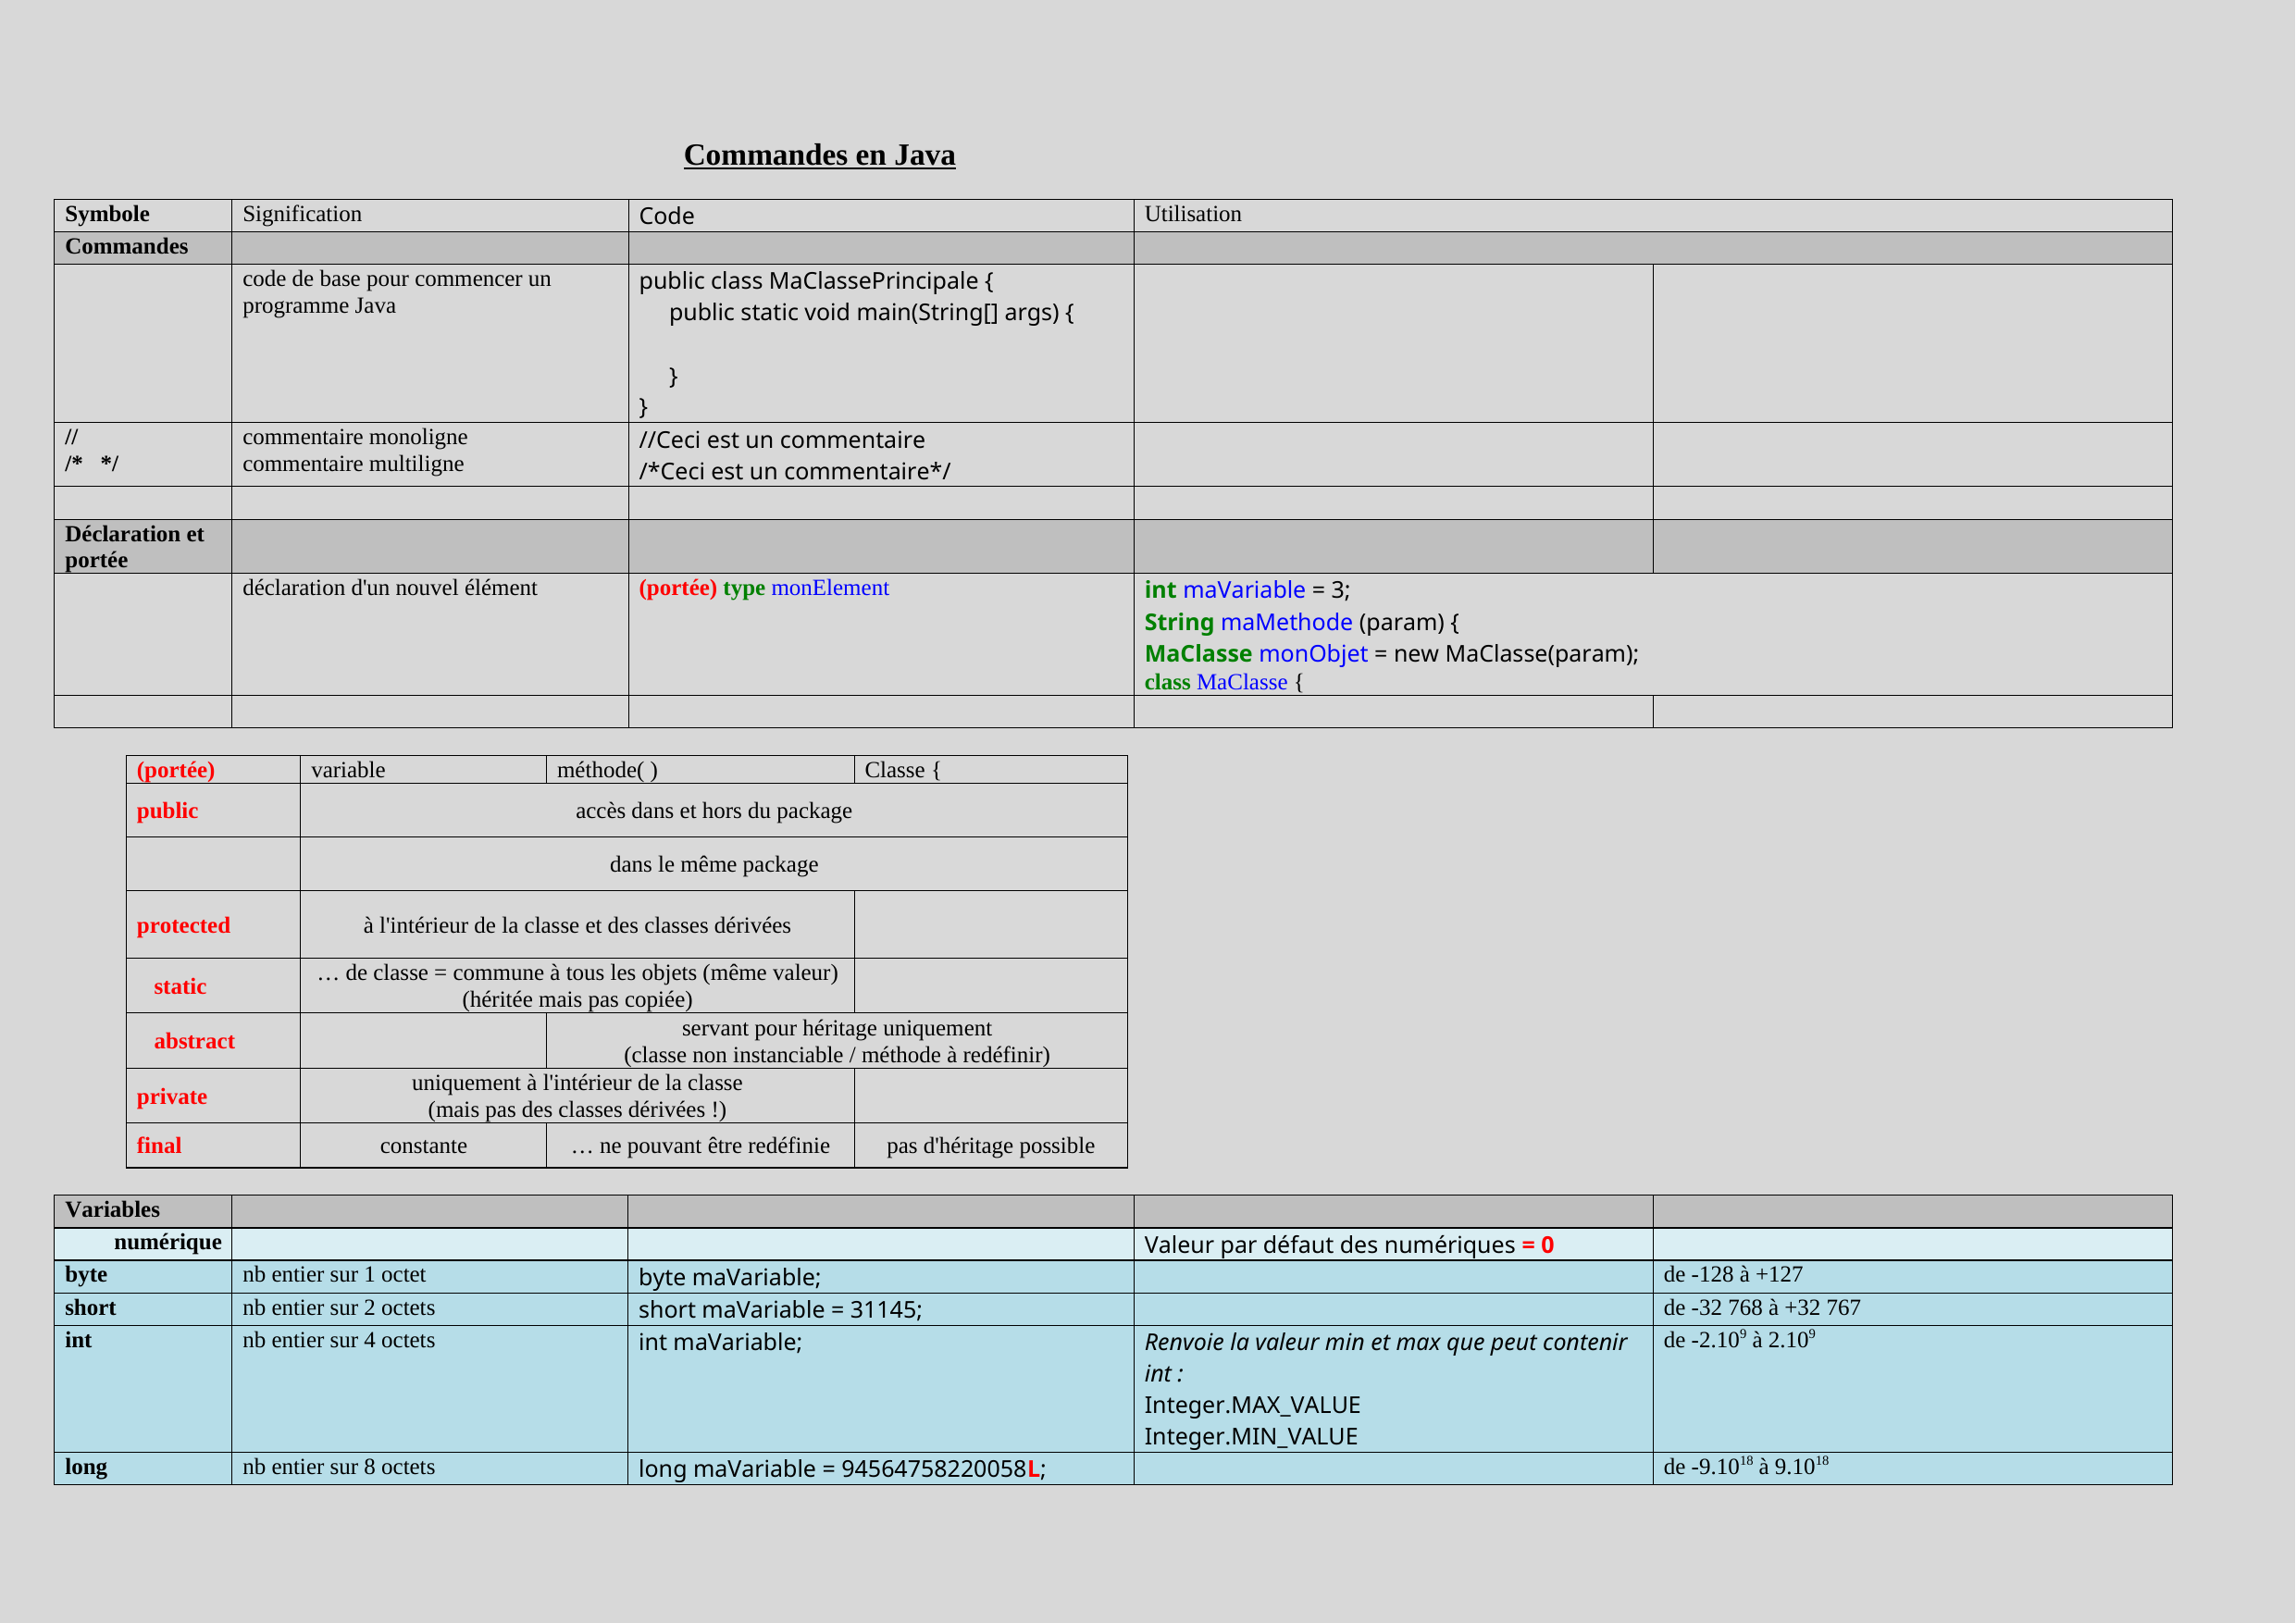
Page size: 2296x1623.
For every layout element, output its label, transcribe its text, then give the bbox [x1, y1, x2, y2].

table_header Code [629, 200, 1134, 231]
table_cell [1135, 1261, 1653, 1293]
table_cell [301, 1013, 546, 1068]
table_cell de -2.109 à 2.109 [1654, 1326, 2172, 1452]
table_cell nb entier sur 2 octets [232, 1294, 627, 1325]
table_cell [232, 1229, 627, 1259]
table_cell Déclaration et portée [55, 520, 231, 573]
text Commandes en Java [137, 137, 1503, 172]
table_cell déclaration d'un nouvel élément [232, 574, 628, 695]
table_cell numérique [55, 1229, 231, 1259]
table_header (portée) [127, 756, 300, 783]
table_cell final [127, 1123, 300, 1167]
table_cell [55, 265, 231, 422]
table_cell [1654, 1229, 2172, 1259]
table_cell byte maVariable; [628, 1261, 1134, 1293]
table_cell [1135, 265, 1653, 422]
table_cell [232, 232, 628, 264]
table_header Classe { [855, 756, 1127, 783]
table_cell constante [301, 1123, 546, 1167]
table_cell Renvoie la valeur min et max que peut contenir int : Integer.MAX_VALUE Integer.MIN_VALUE [1135, 1326, 1653, 1452]
table_cell [855, 959, 1127, 1012]
table_cell [1135, 487, 1653, 519]
table_cell nb entier sur 8 octets [232, 1453, 627, 1484]
table_header [232, 1196, 627, 1227]
table_cell servant pour héritage uniquement (classe non instanciable / méthode à redéfinir) [547, 1013, 1127, 1068]
table_header [628, 1196, 1134, 1227]
table_cell accès dans et hors du package [301, 784, 1127, 836]
table_cell int [55, 1326, 231, 1452]
table_cell [629, 487, 1134, 519]
table_cell commentaire monoligne commentaire multiligne [232, 423, 628, 486]
table_cell [855, 1069, 1127, 1122]
table_header Utilisation [1135, 200, 2172, 231]
table_cell Valeur par défaut des numériques = 0 [1135, 1229, 1653, 1259]
table_cell [232, 520, 628, 573]
table_cell [1654, 696, 2172, 727]
table_cell [629, 696, 1134, 727]
table_header Signification [232, 200, 628, 231]
table_cell [1135, 1453, 1653, 1484]
table_cell dans le même package [301, 837, 1127, 890]
table_cell … de classe = commune à tous les objets (même valeur) (héritée mais pas copiée) [301, 959, 854, 1012]
table_cell code de base pour commencer un programme Java [232, 265, 628, 422]
table_cell [628, 1229, 1134, 1259]
table_header Symbole [55, 200, 231, 231]
table_cell [1135, 423, 1653, 486]
table_cell abstract [127, 1013, 300, 1068]
table_cell long maVariable = 94564758220058L; [628, 1453, 1134, 1484]
table_cell [1135, 232, 2172, 264]
table_cell nb entier sur 4 octets [232, 1326, 627, 1452]
table_cell … ne pouvant être redéfinie [547, 1123, 854, 1167]
table_cell int maVariable; [628, 1326, 1134, 1452]
table_cell [1135, 1294, 1653, 1325]
table_cell nb entier sur 1 octet [232, 1261, 627, 1293]
table_cell [1654, 423, 2172, 486]
table_cell protected [127, 891, 300, 958]
table_cell [1654, 265, 2172, 422]
table_cell [1654, 487, 2172, 519]
table_cell long [55, 1453, 231, 1484]
table_cell [1135, 696, 1653, 727]
table_cell //Ceci est un commentaire /*Ceci est un commentaire*/ [629, 423, 1134, 486]
table_cell short maVariable = 31145; [628, 1294, 1134, 1325]
table_cell [55, 696, 231, 727]
table_cell [232, 487, 628, 519]
table_cell [55, 574, 231, 695]
table_header [1654, 1196, 2172, 1227]
table_cell Commandes [55, 232, 231, 264]
table_cell [855, 891, 1127, 958]
table_cell [629, 520, 1134, 573]
table_cell [55, 487, 231, 519]
table_cell short [55, 1294, 231, 1325]
table_cell de -32 768 à +32 767 [1654, 1294, 2172, 1325]
table_cell de -9.1018 à 9.1018 [1654, 1453, 2172, 1484]
table_cell (portée) type monElement [629, 574, 1134, 695]
table_cell à l'intérieur de la classe et des classes dérivées [301, 891, 854, 958]
table_cell uniquement à l'intérieur de la classe (mais pas des classes dérivées !) [301, 1069, 854, 1122]
table_cell int maVariable = 3; String maMethode (param) { MaClasse monObjet = new MaClasse(param); class MaClasse { [1135, 574, 2172, 695]
table_cell // /* */ [55, 423, 231, 486]
table_header méthode( ) [547, 756, 854, 783]
table_cell public [127, 784, 300, 836]
table_cell static [127, 959, 300, 1012]
table_cell [629, 232, 1134, 264]
table_header variable [301, 756, 546, 783]
table_cell [127, 837, 300, 890]
table_cell byte [55, 1261, 231, 1293]
table_cell [1135, 520, 1653, 573]
table_header Variables [55, 1196, 231, 1227]
table_cell pas d'héritage possible [855, 1123, 1127, 1167]
table_header [1135, 1196, 1653, 1227]
table_cell public class MaClassePrincipale { public static void main(String[] args) { } } [629, 265, 1134, 422]
table_cell [232, 696, 628, 727]
table_cell [1654, 520, 2172, 573]
table_cell de -128 à +127 [1654, 1261, 2172, 1293]
table_cell private [127, 1069, 300, 1122]
